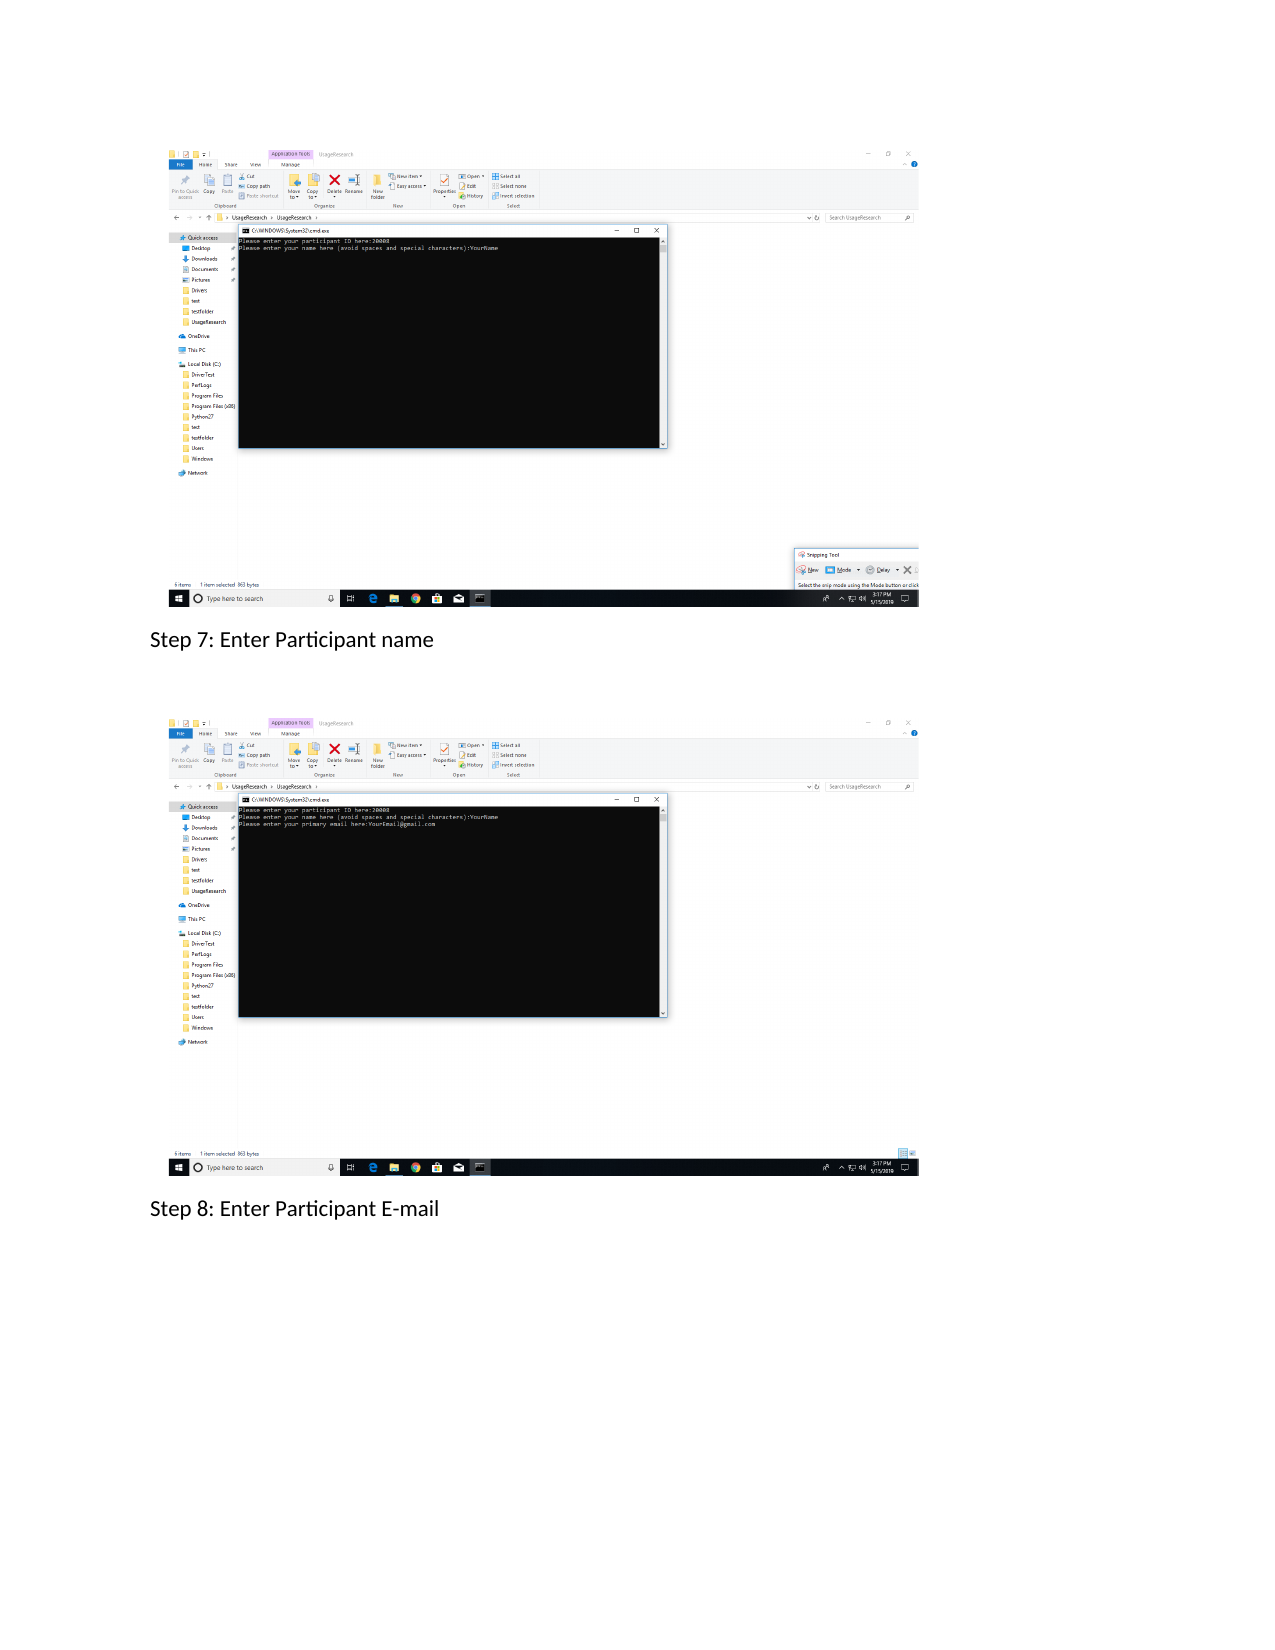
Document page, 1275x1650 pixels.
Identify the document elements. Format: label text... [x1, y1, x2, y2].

text Step 8: Enter Participant E-mail [150, 1194, 1125, 1222]
text Step 7: Enter Participant name [150, 625, 1125, 653]
